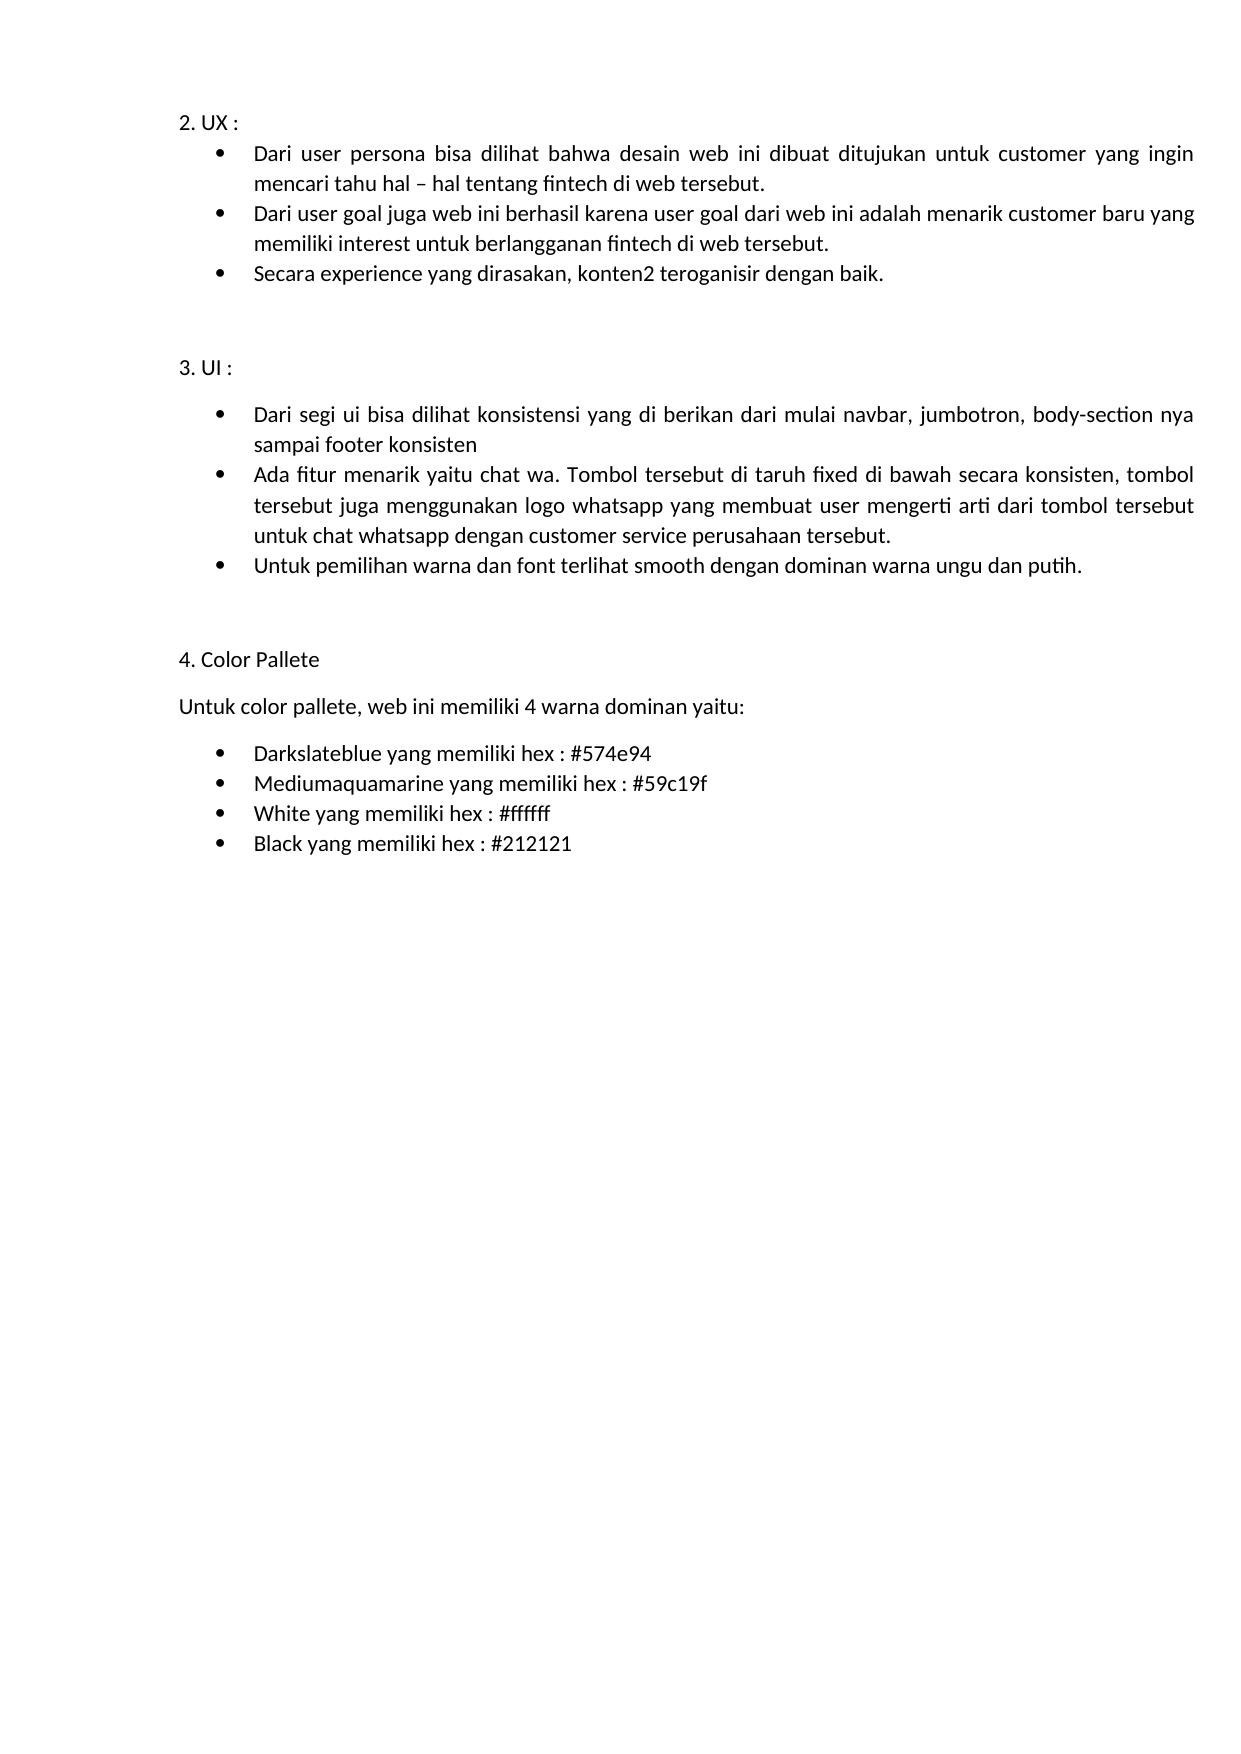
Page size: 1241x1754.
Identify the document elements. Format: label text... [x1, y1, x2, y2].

list Ada fitur menarik yaitu chat wa. Tombol tersebut di taruh fixed di bawah secara konsisten, tombol tersebut juga menggunakan logo whatsapp yang membuat user mengerti arti dari tombol tersebut untuk chat whatsapp dengan customer service perusahaan tersebut. [216, 461, 1196, 549]
list Dari user goal juga web ini berhasil karena user goal dari web ini adalah menarik customer baru yang memiliki interest untuk berlangganan fintech di web tersebut. [216, 199, 1196, 257]
list Dari user persona bisa dilihat bahwa desain web ini dibuat ditujukan untuk customer yang ingin mencari tahu hal – hal tentang fintech di web tersebut. [216, 139, 1196, 197]
list White yang memiliki hex : #ffffff [216, 799, 1196, 827]
list Black yang memiliki hex : #212121 [216, 829, 1196, 857]
text 3. UI : [178, 353, 1196, 381]
text Untuk color pallete, web ini memiliki 4 warna dominan yaitu: [178, 692, 1196, 720]
list Dari segi ui bisa dilihat konsistensi yang di berikan dari mulai navbar, jumbotron, body-section nya sampai footer konsisten [216, 400, 1196, 458]
list Secara experience yang dirasakan, konten2 teroganisir dengan baik. [216, 259, 1196, 288]
list 2. UX : [178, 108, 1196, 137]
text 4. Color Pallete [178, 645, 1196, 673]
list Darkslateblue yang memiliki hex : #574e94 [216, 739, 1196, 767]
list Mediumaquamarine yang memiliki hex : #59c19f [216, 769, 1196, 797]
list Untuk pemilihan warna dan font terlihat smooth dengan dominan warna ungu dan putih. [216, 551, 1196, 579]
